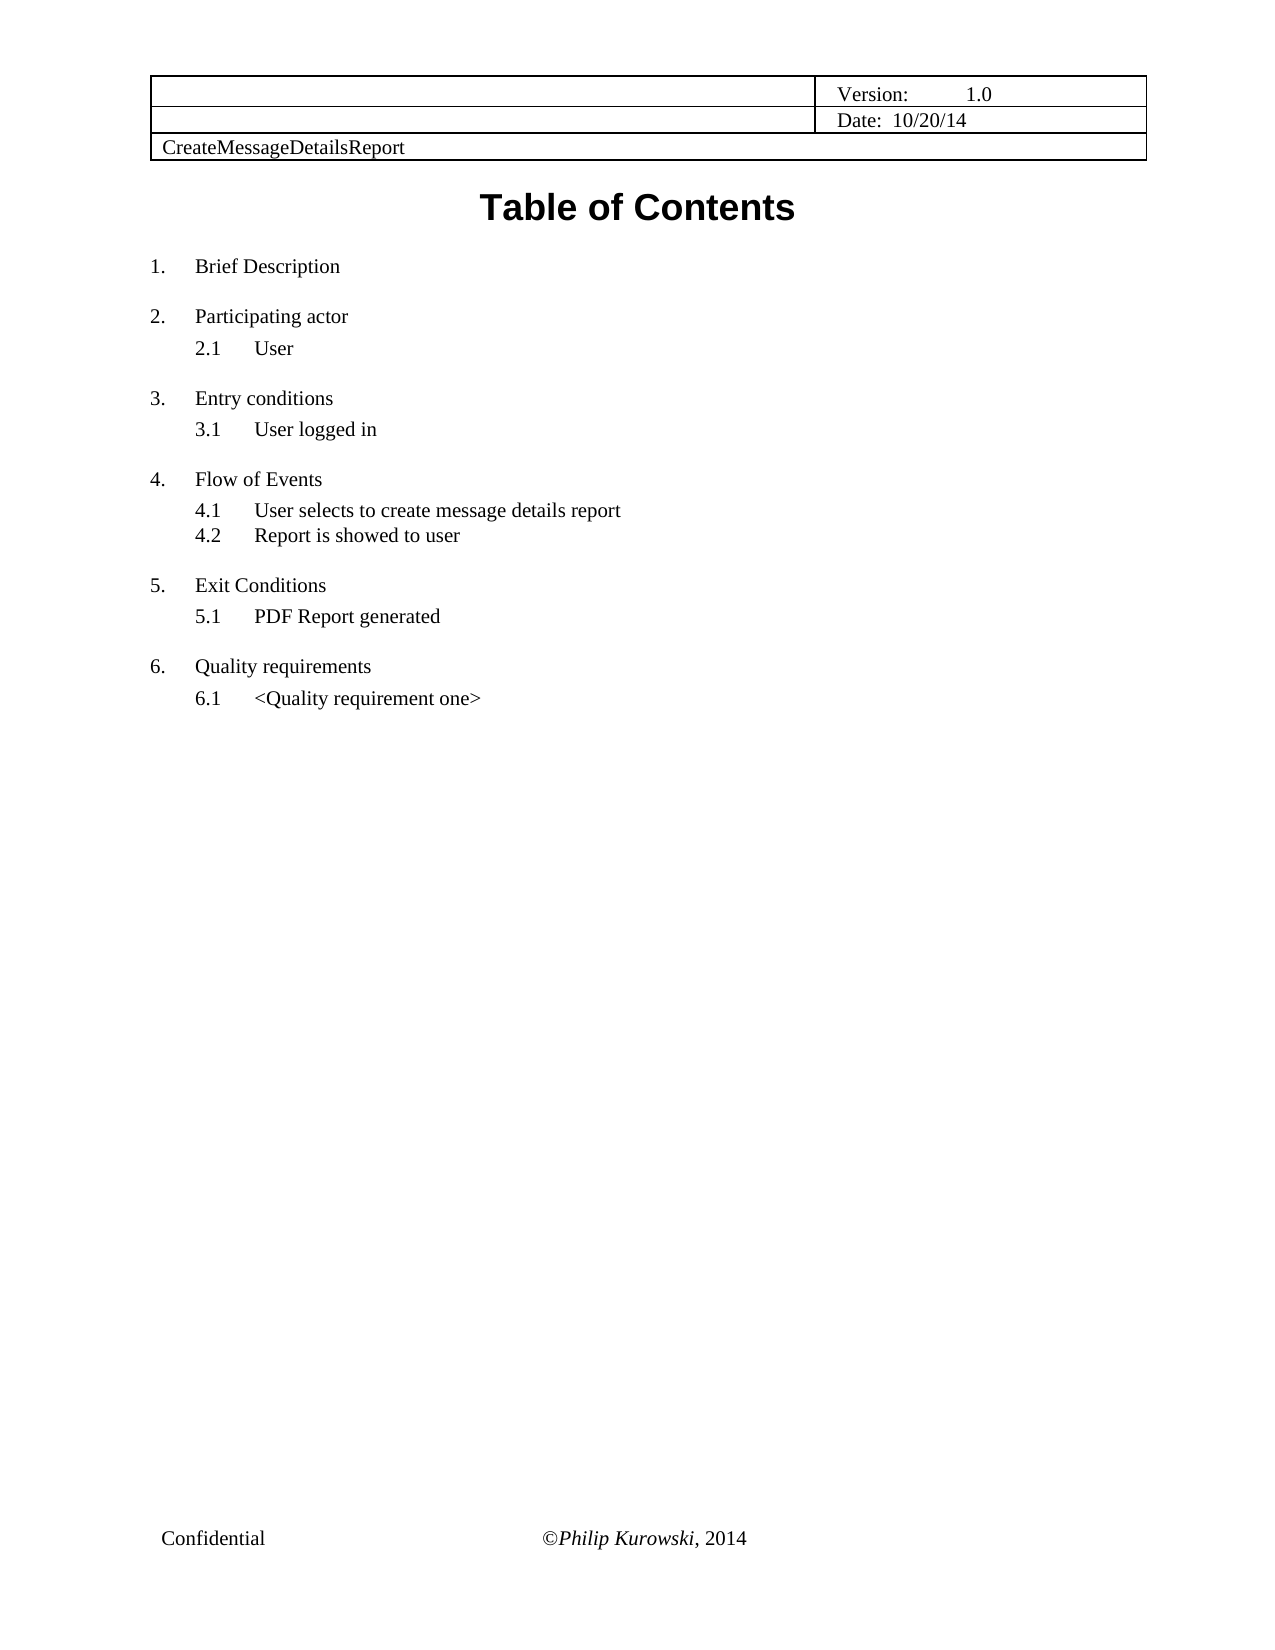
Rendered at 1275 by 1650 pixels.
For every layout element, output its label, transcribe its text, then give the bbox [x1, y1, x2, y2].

text 1. Brief Description 1 [150, 253, 1050, 278]
text 4. Flow of Events 1 [150, 466, 1050, 491]
text 3.1 User logged in 1 [195, 416, 1050, 441]
text 6. Quality requirements 1 [150, 653, 1050, 678]
text 2.1 User 1 [195, 335, 1050, 360]
text 5.1 PDF Report generated 1 [195, 603, 1050, 628]
title Table of Contents [150, 185, 1125, 228]
text 6.1 <Quality requirement one> 1 [195, 685, 1050, 710]
text 5. Exit Conditions 1 [150, 572, 1050, 597]
text 4.1 User selects to create message details report 1 [195, 497, 1050, 522]
text 2. Participating actor 1 [150, 303, 1050, 328]
text 3. Entry conditions 1 [150, 385, 1050, 410]
text 4.2 Report is showed to user 1 [195, 522, 1050, 547]
